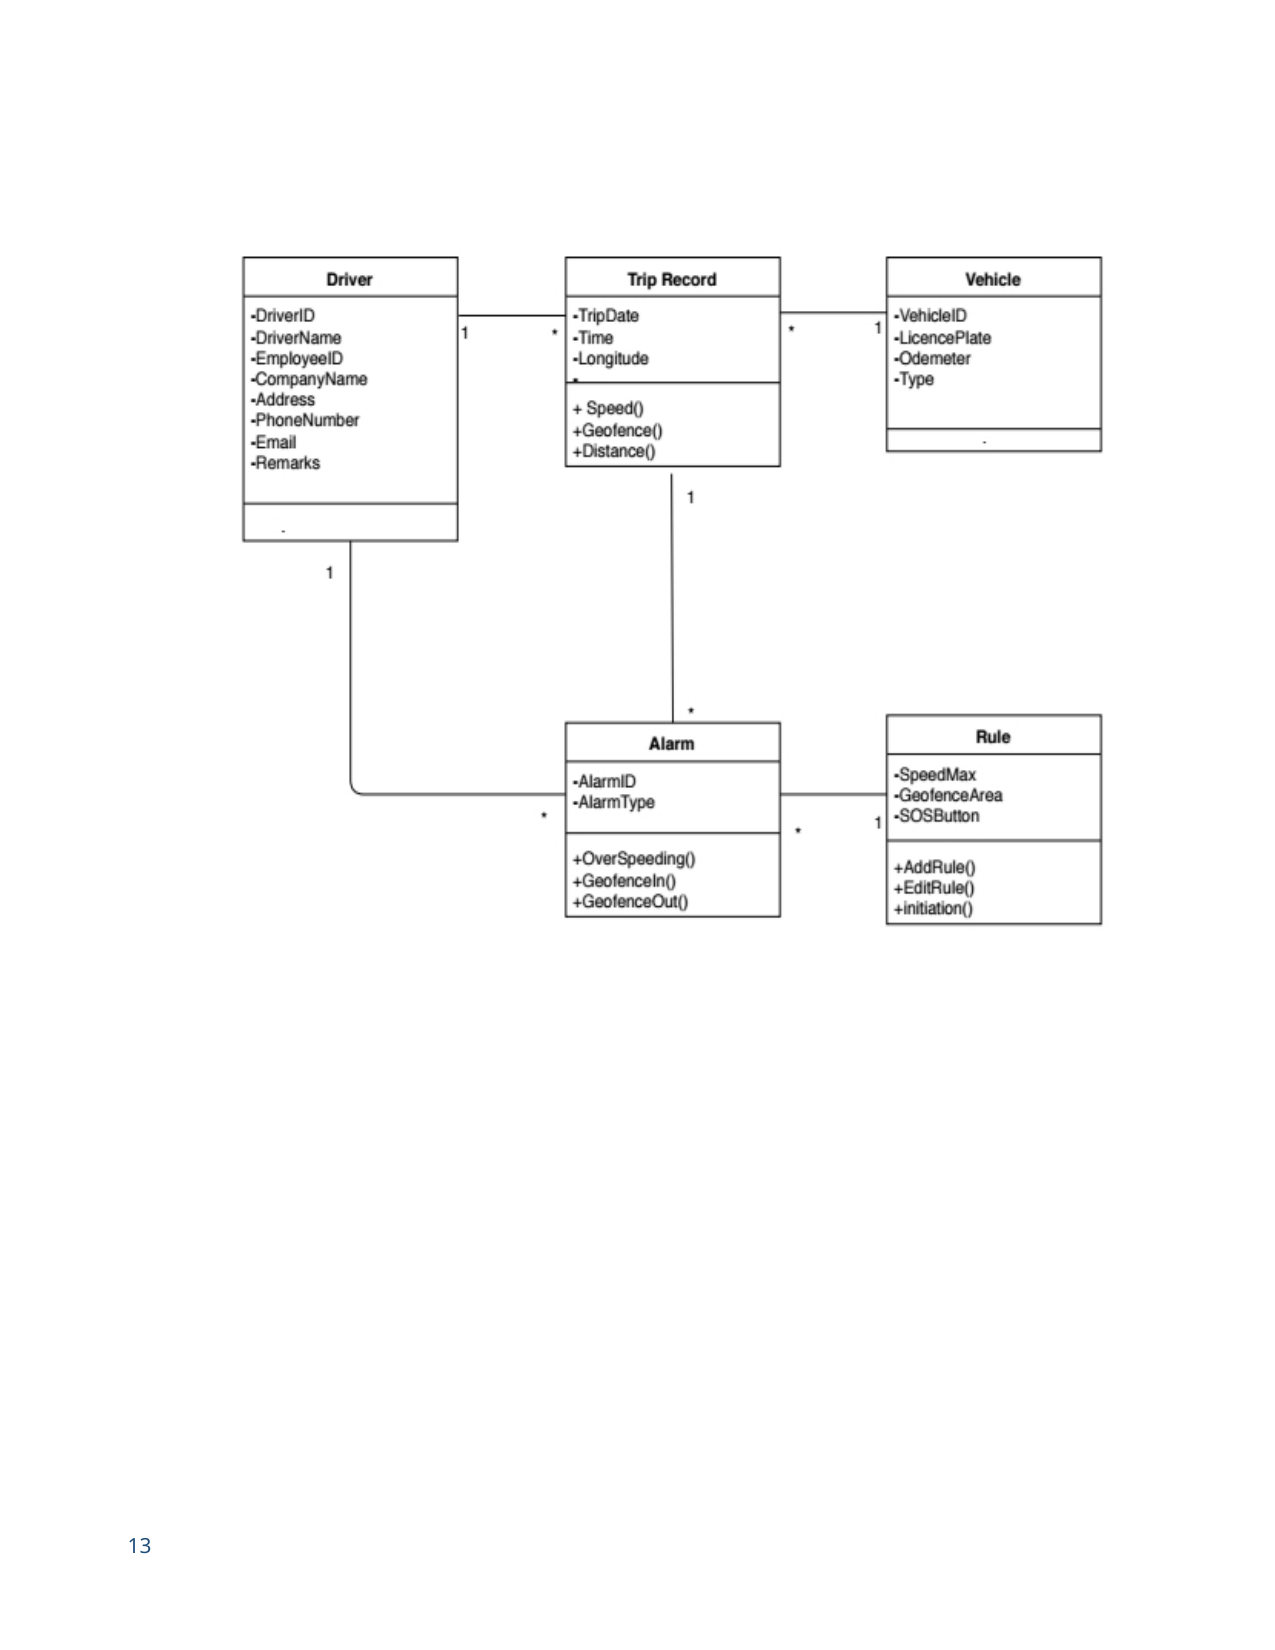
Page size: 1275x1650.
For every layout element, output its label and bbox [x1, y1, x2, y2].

picture [150, 150, 1160, 1127]
